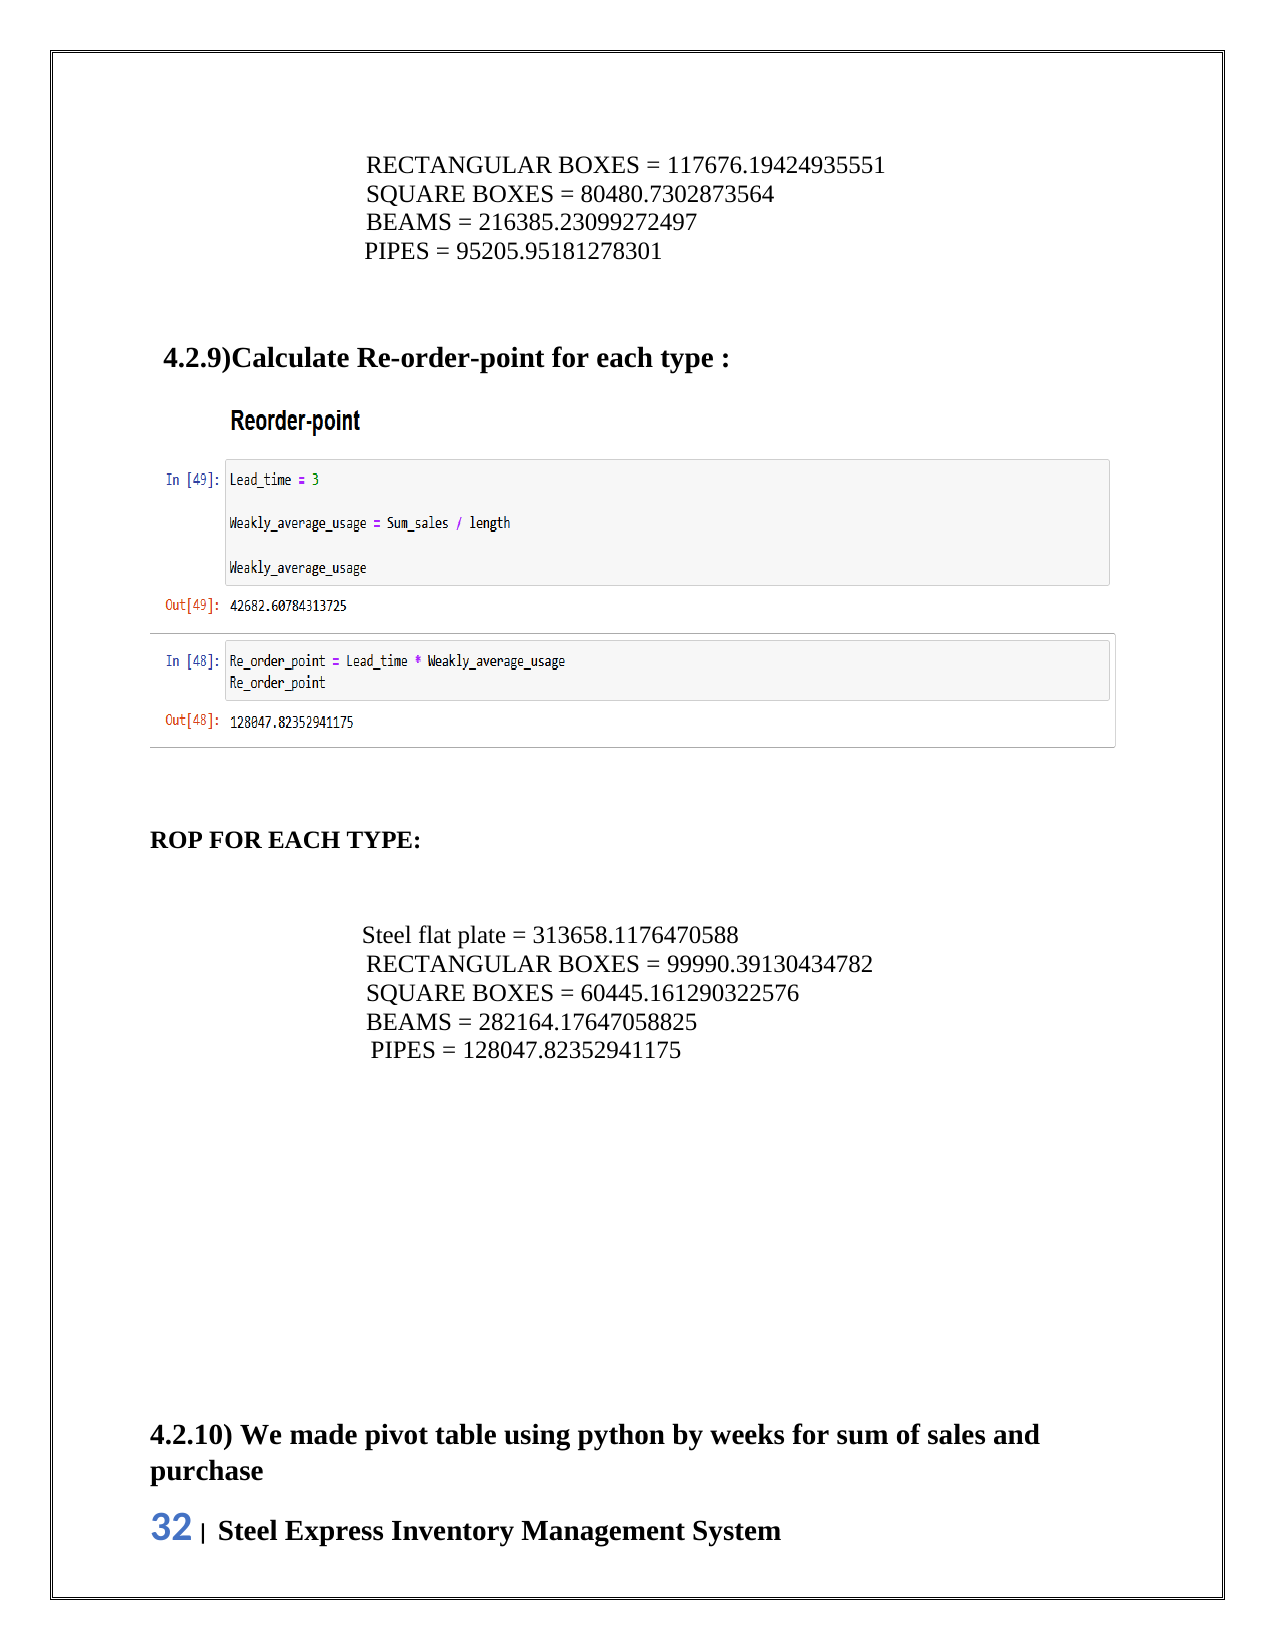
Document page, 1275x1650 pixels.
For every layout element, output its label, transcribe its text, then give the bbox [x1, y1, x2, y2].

text BEAMS = 216385.23099272497 [150, 207, 1125, 236]
text 4.2.9)Calculate Re-order-point for each type : [150, 341, 1125, 374]
text BEAMS = 282164.17647058825 [150, 1007, 1125, 1035]
text PIPES = 128047.82352941175 [150, 1035, 1125, 1064]
text ROP FOR EACH TYPE: [150, 825, 1125, 854]
text PIPES = 95205.95181278301 [150, 236, 1125, 265]
text RECTANGULAR BOXES = 99990.39130434782 [150, 949, 1125, 978]
text SQUARE BOXES = 80480.7302873564 [150, 179, 1125, 207]
picture [150, 393, 1125, 759]
text 4.2.10) We made pivot table using python by weeks for sum of sales and purchase 4.2.11) Calculate stock for each week : [150, 1417, 1125, 1487]
text SQUARE BOXES = 60445.161290322576 [150, 978, 1125, 1007]
text RECTANGULAR BOXES = 117676.19424935551 [150, 150, 1125, 179]
text Steel flat plate = 313658.1176470588 [150, 920, 1125, 949]
